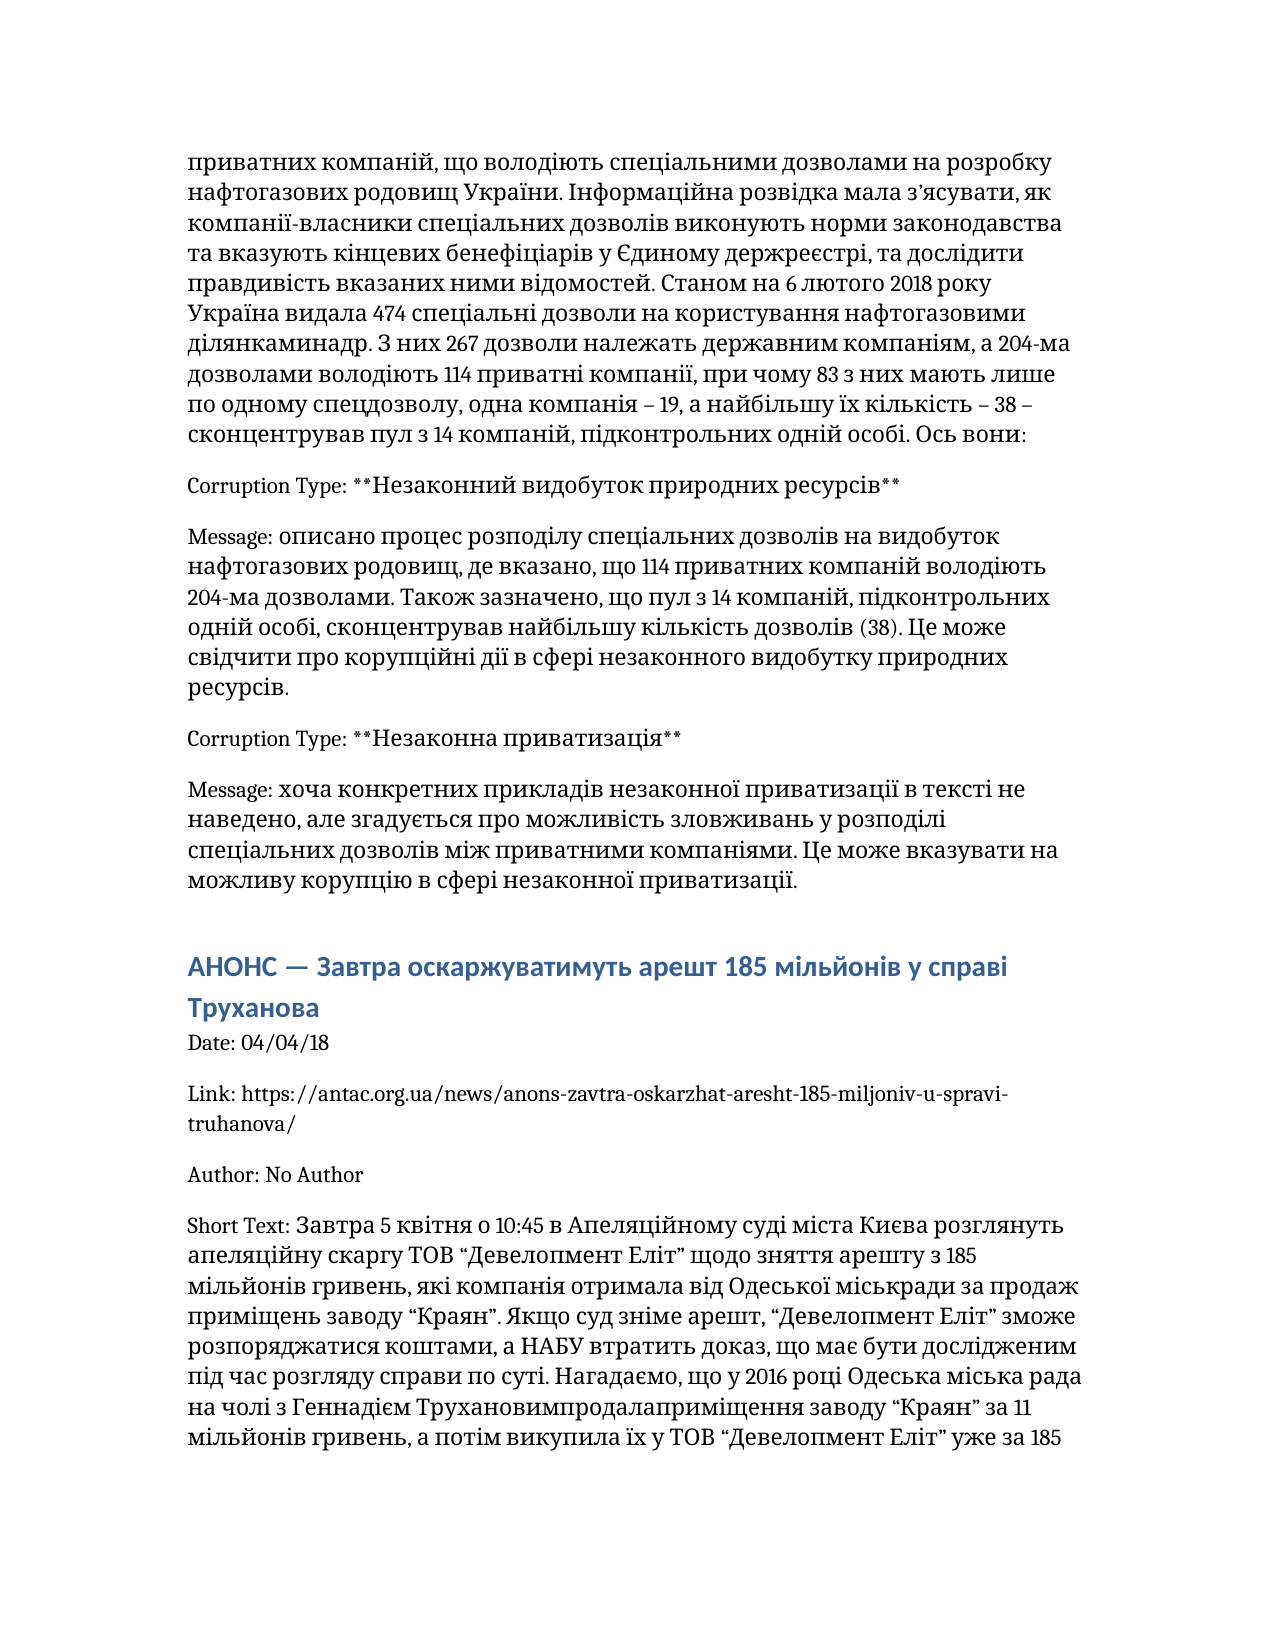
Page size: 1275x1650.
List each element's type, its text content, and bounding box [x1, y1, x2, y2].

text Corruption Type: **Незаконний видобуток природних ресурсів** [187, 473, 1087, 499]
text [187, 150, 1087, 448]
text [187, 1213, 1087, 1451]
text Author: No Author [187, 1162, 1087, 1188]
text Message: хоча конкретних прикладів незаконної приватизації в тексті не наведено, але згадується про можливість зловживань у розподілі спеціальних дозволів між приватними компаніями. Це може вказувати на можливу корупцію в сфері незаконної приватизації. [187, 777, 1087, 894]
text Corruption Type: **Незаконна приватизація** [187, 726, 1087, 752]
text Link: https://antac.org.ua/news/anons-zavtra-oskarzhat-aresht-185-miljoniv-u-spravi-truhanova/ [187, 1081, 1087, 1137]
text Message: описано процес розподілу спеціальних дозволів на видобуток нафтогазових родовищ, де вказано, що 114 приватних компаній володіють 204-ма дозволами. Також зазначено, що пул з 14 компаній, підконтрольних одній особі, сконцентрував найбільшу кількість дозволів (38). Це може свідчити про корупційні дії в сфері незаконного видобутку природних ресурсів. [187, 524, 1087, 701]
text Date: 04/04/18 [187, 1030, 1087, 1056]
subtitle АНОНС — Завтра оскаржуватимуть арешт 185 мільйонів у справі Труханова [187, 948, 1087, 1024]
